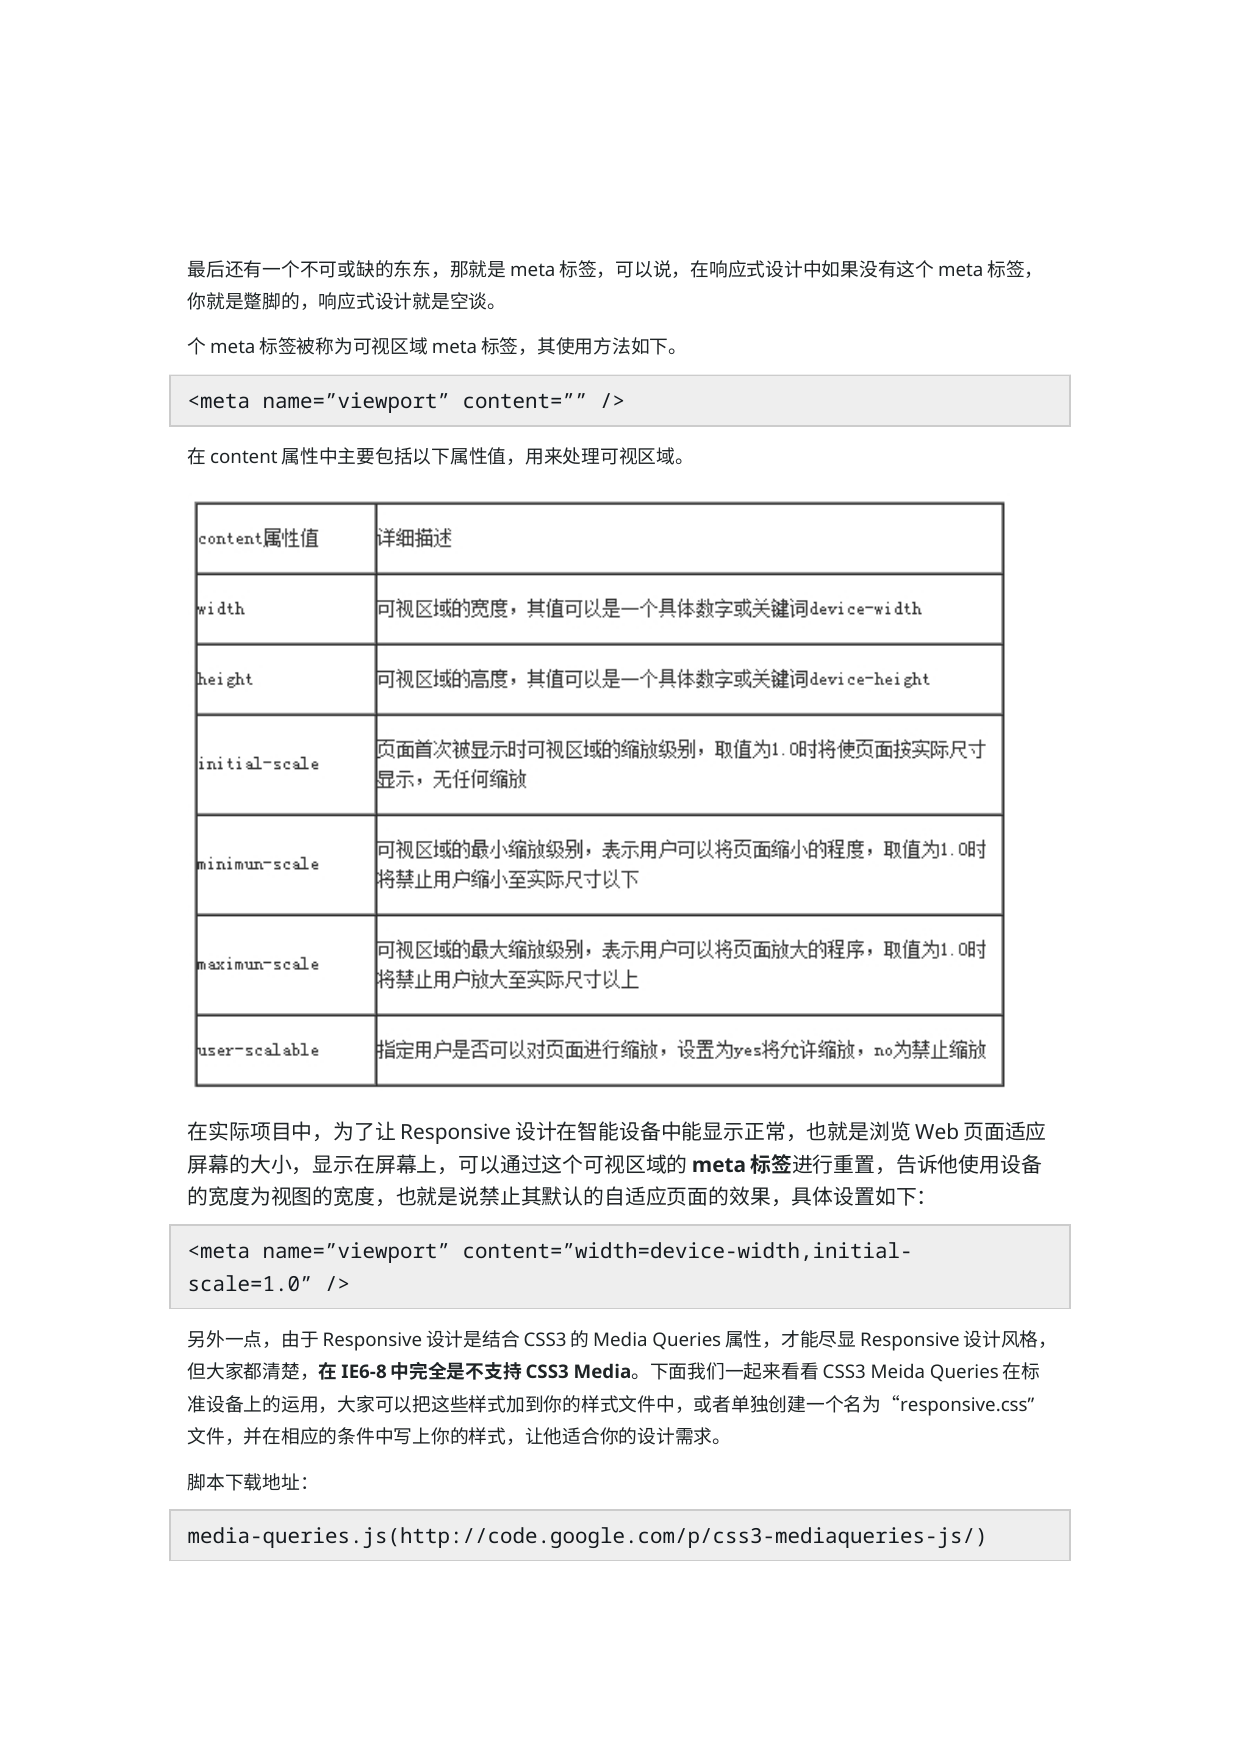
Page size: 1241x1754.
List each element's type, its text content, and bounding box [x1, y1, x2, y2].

text media-queries.js(http://code.google.com/p/css3-mediaqueries-js/) [171, 1511, 1069, 1560]
text 在content属性中主要包括以下属性值，用来处理可视区域。 [187, 439, 1053, 472]
text <meta name=”viewport” content=”width=device-width,initial-scale=1.0” /> [171, 1226, 1069, 1308]
text 脚本下载地址： [187, 1464, 1053, 1497]
picture [187, 491, 1011, 1095]
text <meta name=”viewport” content=”” /> [171, 376, 1069, 425]
text 最后还有一个不可或缺的东东，那就是meta标签，可以说，在响应式设计中如果没有这个meta标签，你就是蹩脚的，响应式设计就是空谈。 [187, 252, 1053, 317]
text 另外一点，由于Responsive设计是结合CSS3的Media Queries属性，才能尽显Responsive设计风格，但大家都清楚，在IE6-8中完全是不支持CSS3 Media。下面我们一起来看看CSS3 Meida Queries在标准设备上的运用，大家可以把这些样式加到你的样式文件中，或者单独创建一个名为“responsive.css”文件，并在相应的条件中写上你的样式，让他适合你的设计需求。 [187, 1322, 1053, 1452]
text 在实际项目中，为了让Responsive设计在智能设备中能显示正常，也就是浏览Web页面适应屏幕的大小，显示在屏幕上，可以通过这个可视区域的meta标签进行重置，告诉他使用设备的宽度为视图的宽度，也就是说禁止其默认的自适应页面的效果，具体设置如下： [187, 1114, 1053, 1212]
text 个meta标签被称为可视区域meta标签，其使用方法如下。 [187, 329, 1053, 362]
